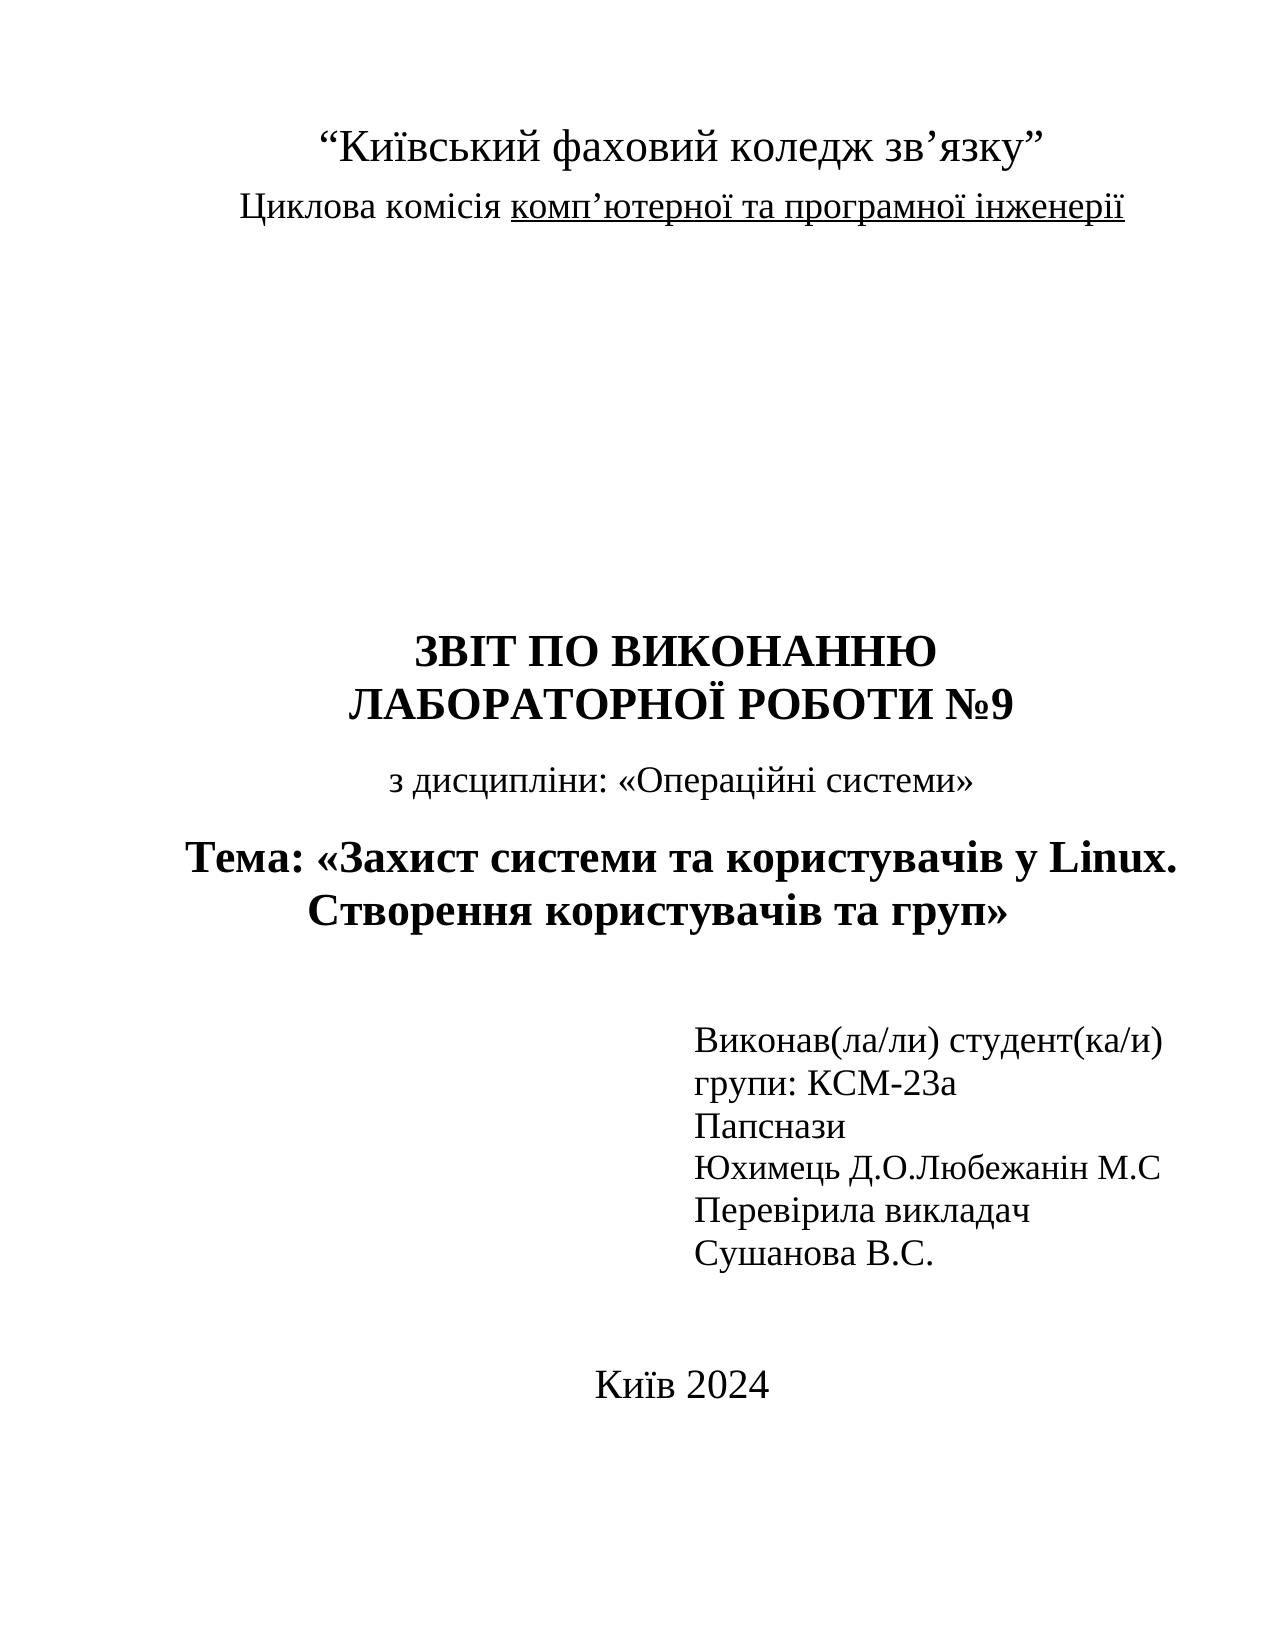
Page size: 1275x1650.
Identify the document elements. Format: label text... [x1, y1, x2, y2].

text Юхимець Д.О.Любежанін М.С [694, 1146, 1186, 1187]
text Перевірила викладач [694, 1187, 1186, 1230]
text Виконав(ла/ли) студент(ка/и) [694, 1017, 1186, 1060]
text Циклова комісія комп’ютерної та програмної інженерії [177, 183, 1186, 254]
text Київ 2024 [177, 1273, 1186, 1408]
text Тема: «Захист системи та користувачів у Linux. Створення користувачів та груп» [177, 830, 1186, 935]
text групи: КСМ-23а [694, 1060, 1186, 1103]
text з дисципліни: «Операційні системи» [177, 758, 1186, 801]
text ЗВІТ ПО ВИКОНАННЮ [177, 624, 1186, 676]
text Сушанова В.С. [694, 1230, 1186, 1273]
text ЛАБОРАТОРНОЇ РОБОТИ №9 [177, 676, 1186, 729]
text “Київський фаховий коледж зв’язку” [177, 118, 1186, 171]
text Папснази [694, 1103, 1186, 1146]
